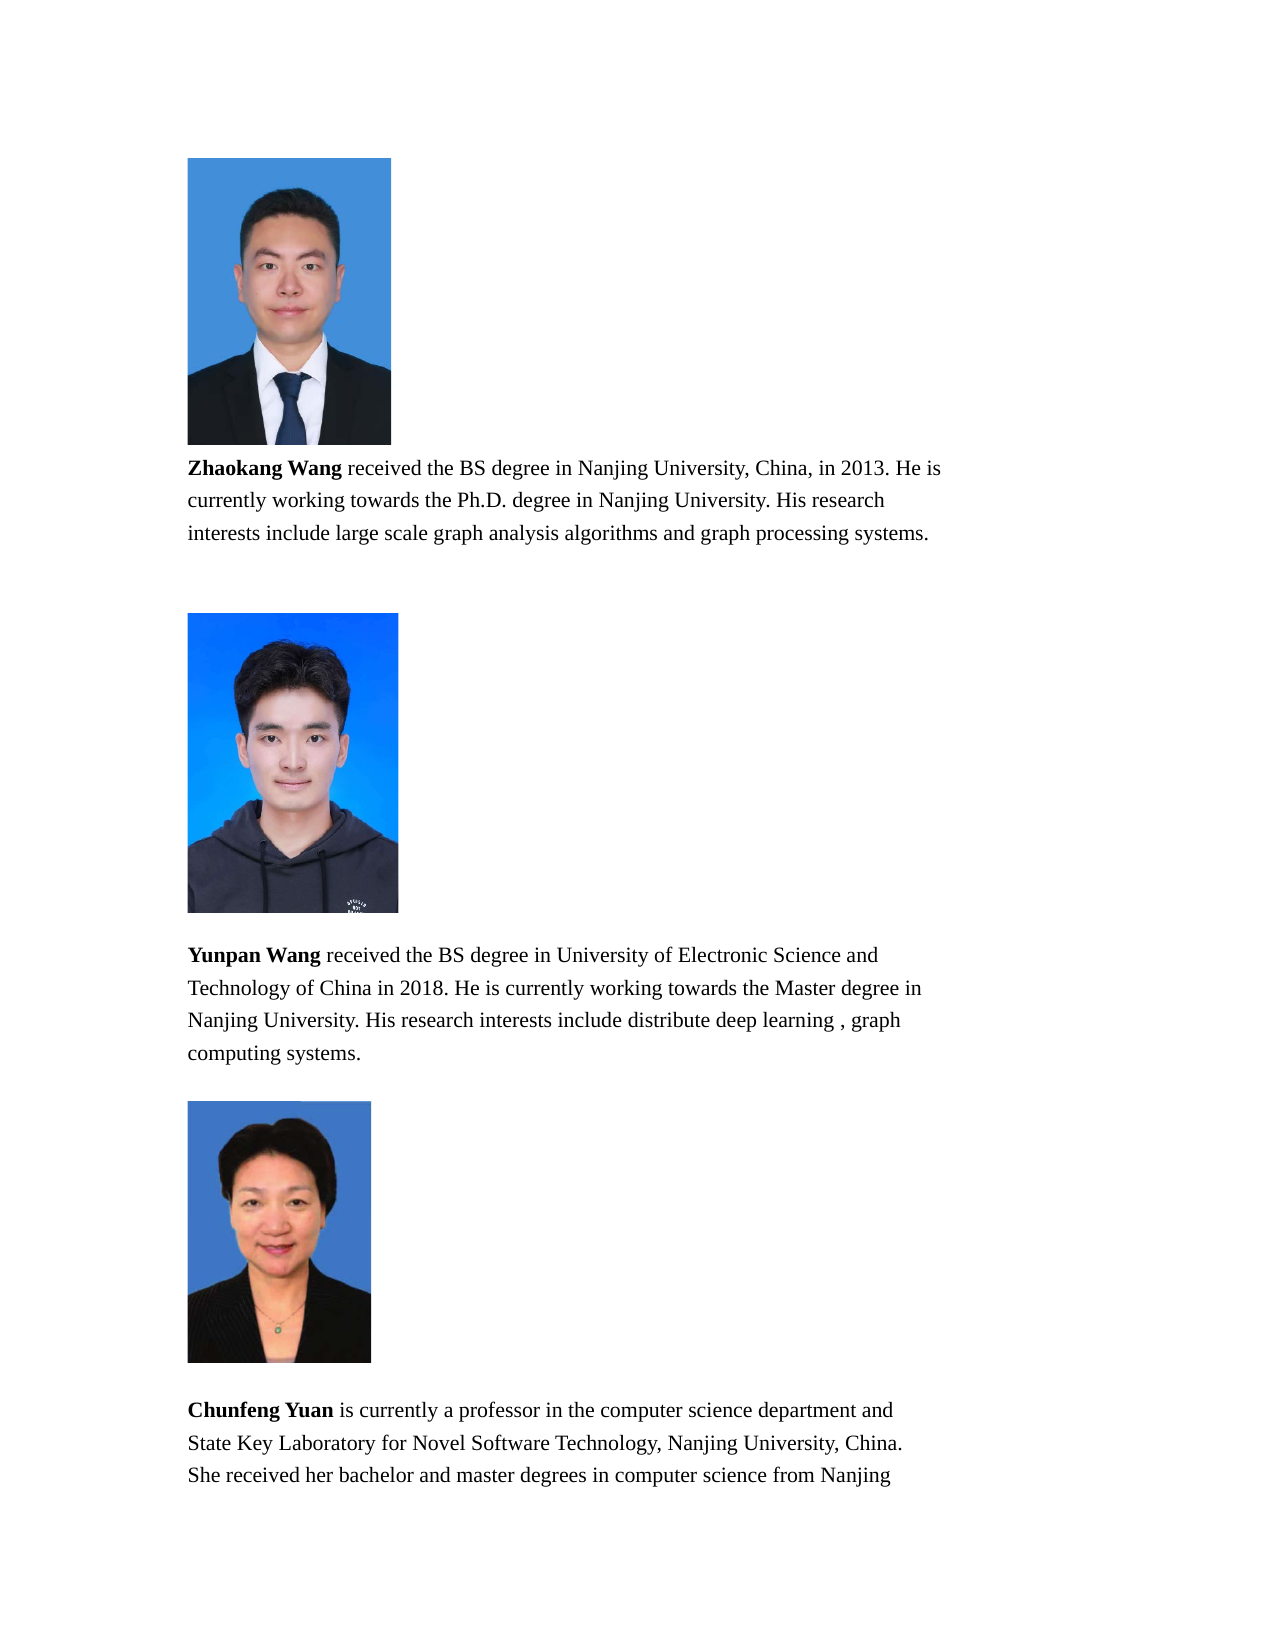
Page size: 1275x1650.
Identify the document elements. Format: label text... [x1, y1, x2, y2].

picture [187, 613, 399, 913]
text Nanjing University. His research interests include distribute deep learning , graph [187, 1004, 1087, 1036]
text She received her bachelor and master degrees in computer science from Nanjing [187, 1459, 1087, 1491]
text Yunpan Wang received the BS degree in University of Electronic Science and [187, 939, 1087, 971]
text Technology of China in 2018. He is currently working towards the Master degree in [187, 971, 1087, 1004]
text interests include large scale graph analysis algorithms and graph processing systems. [187, 516, 1087, 549]
text Zhaokang Wang received the BS degree in Nanjing University, China, in 2013. He is [187, 451, 1087, 484]
text computing systems. [187, 1036, 1087, 1069]
text currently working towards the Ph.D. degree in Nanjing University. His research [187, 484, 1087, 516]
picture [187, 158, 392, 445]
text State Key Laboratory for Novel Software Technology, Nanjing University, China. [187, 1426, 1087, 1459]
picture [187, 1101, 372, 1363]
text Chunfeng Yuan is currently a professor in the computer science department and [187, 1394, 1087, 1426]
